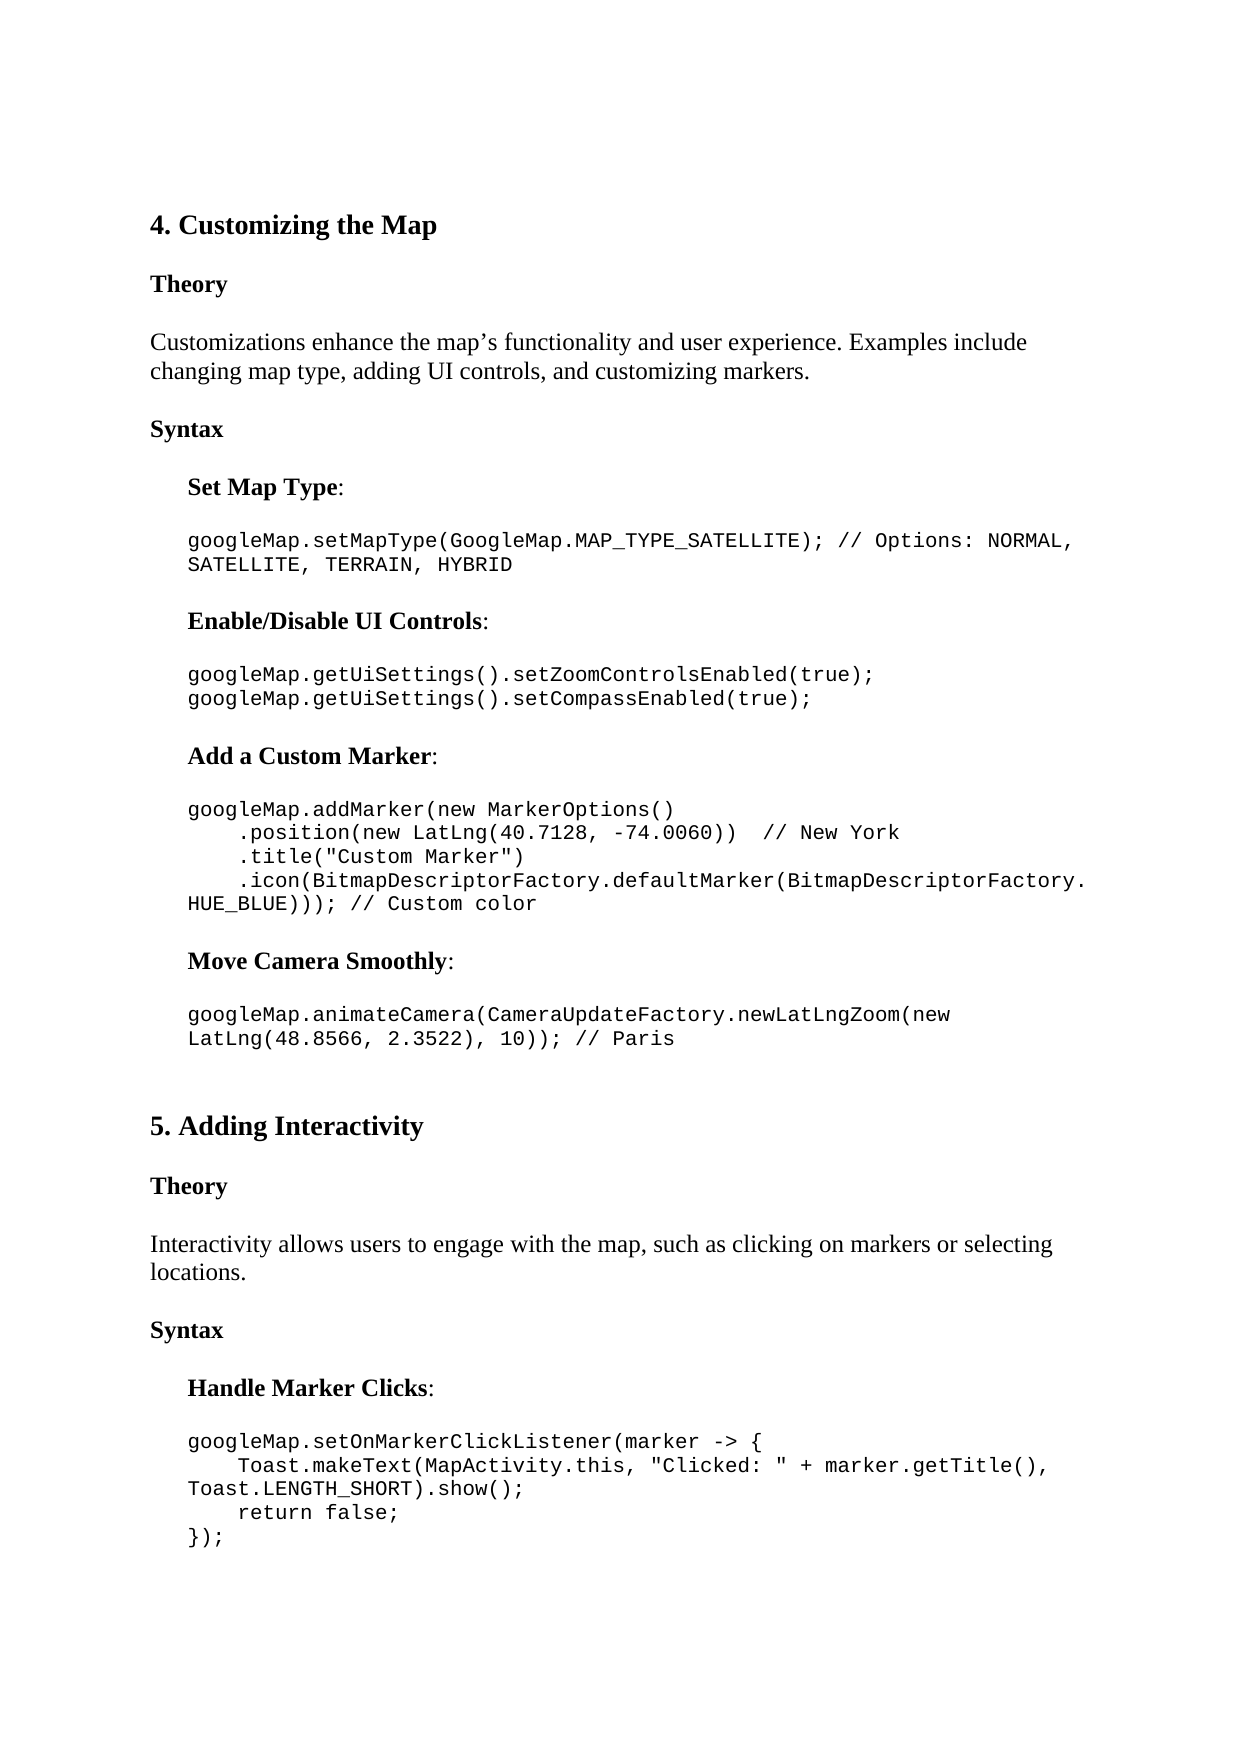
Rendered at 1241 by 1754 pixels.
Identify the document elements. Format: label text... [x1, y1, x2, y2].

text googleMap.setOnMarkerClickListener(marker -> { [187, 1431, 1090, 1455]
text .position(new LatLng(40.7128, -74.0060)) // New York [187, 822, 1090, 846]
text Theory [150, 1171, 1090, 1199]
text googleMap.animateCamera(CameraUpdateFactory.newLatLngZoom(new LatLng(48.8566, 2.3522), 10)); // Paris [187, 1004, 1090, 1051]
text }); [187, 1526, 1090, 1549]
text Customizations enhance the map’s functionality and user experience. Examples include changing map type, adding UI controls, and customizing markers. [150, 327, 1090, 385]
text Syntax [150, 1315, 1090, 1344]
text Theory [150, 269, 1090, 298]
text 5. Adding Interactivity [150, 1109, 1090, 1142]
text Move Camera Smoothly: [187, 946, 1090, 975]
text Syntax [150, 414, 1090, 443]
text Handle Marker Clicks: [187, 1373, 1090, 1402]
text googleMap.setMapType(GoogleMap.MAP_TYPE_SATELLITE); // Options: NORMAL, SATELLITE, TERRAIN, HYBRID [187, 530, 1090, 577]
text googleMap.addMarker(new MarkerOptions() [187, 799, 1090, 822]
text Enable/Disable UI Controls: [187, 606, 1090, 635]
text 4. Customizing the Map [150, 208, 1090, 240]
text Add a Custom Marker: [187, 741, 1090, 769]
text .title("Custom Marker") [187, 846, 1090, 869]
text Set Map Type: [187, 472, 1090, 501]
text Interactivity allows users to engage with the map, such as clicking on markers or selecting locations. [150, 1229, 1090, 1286]
text Toast.makeText(MapActivity.this, "Clicked: " + marker.getTitle(), Toast.LENGTH_SHORT).show(); [187, 1455, 1090, 1502]
text .icon(BitmapDescriptorFactory.defaultMarker(BitmapDescriptorFactory.HUE_BLUE))); // Custom color [187, 869, 1090, 917]
text googleMap.getUiSettings().setZoomControlsEnabled(true); [187, 664, 1090, 688]
text googleMap.getUiSettings().setCompassEnabled(true); [187, 688, 1090, 712]
text return false; [187, 1502, 1090, 1526]
